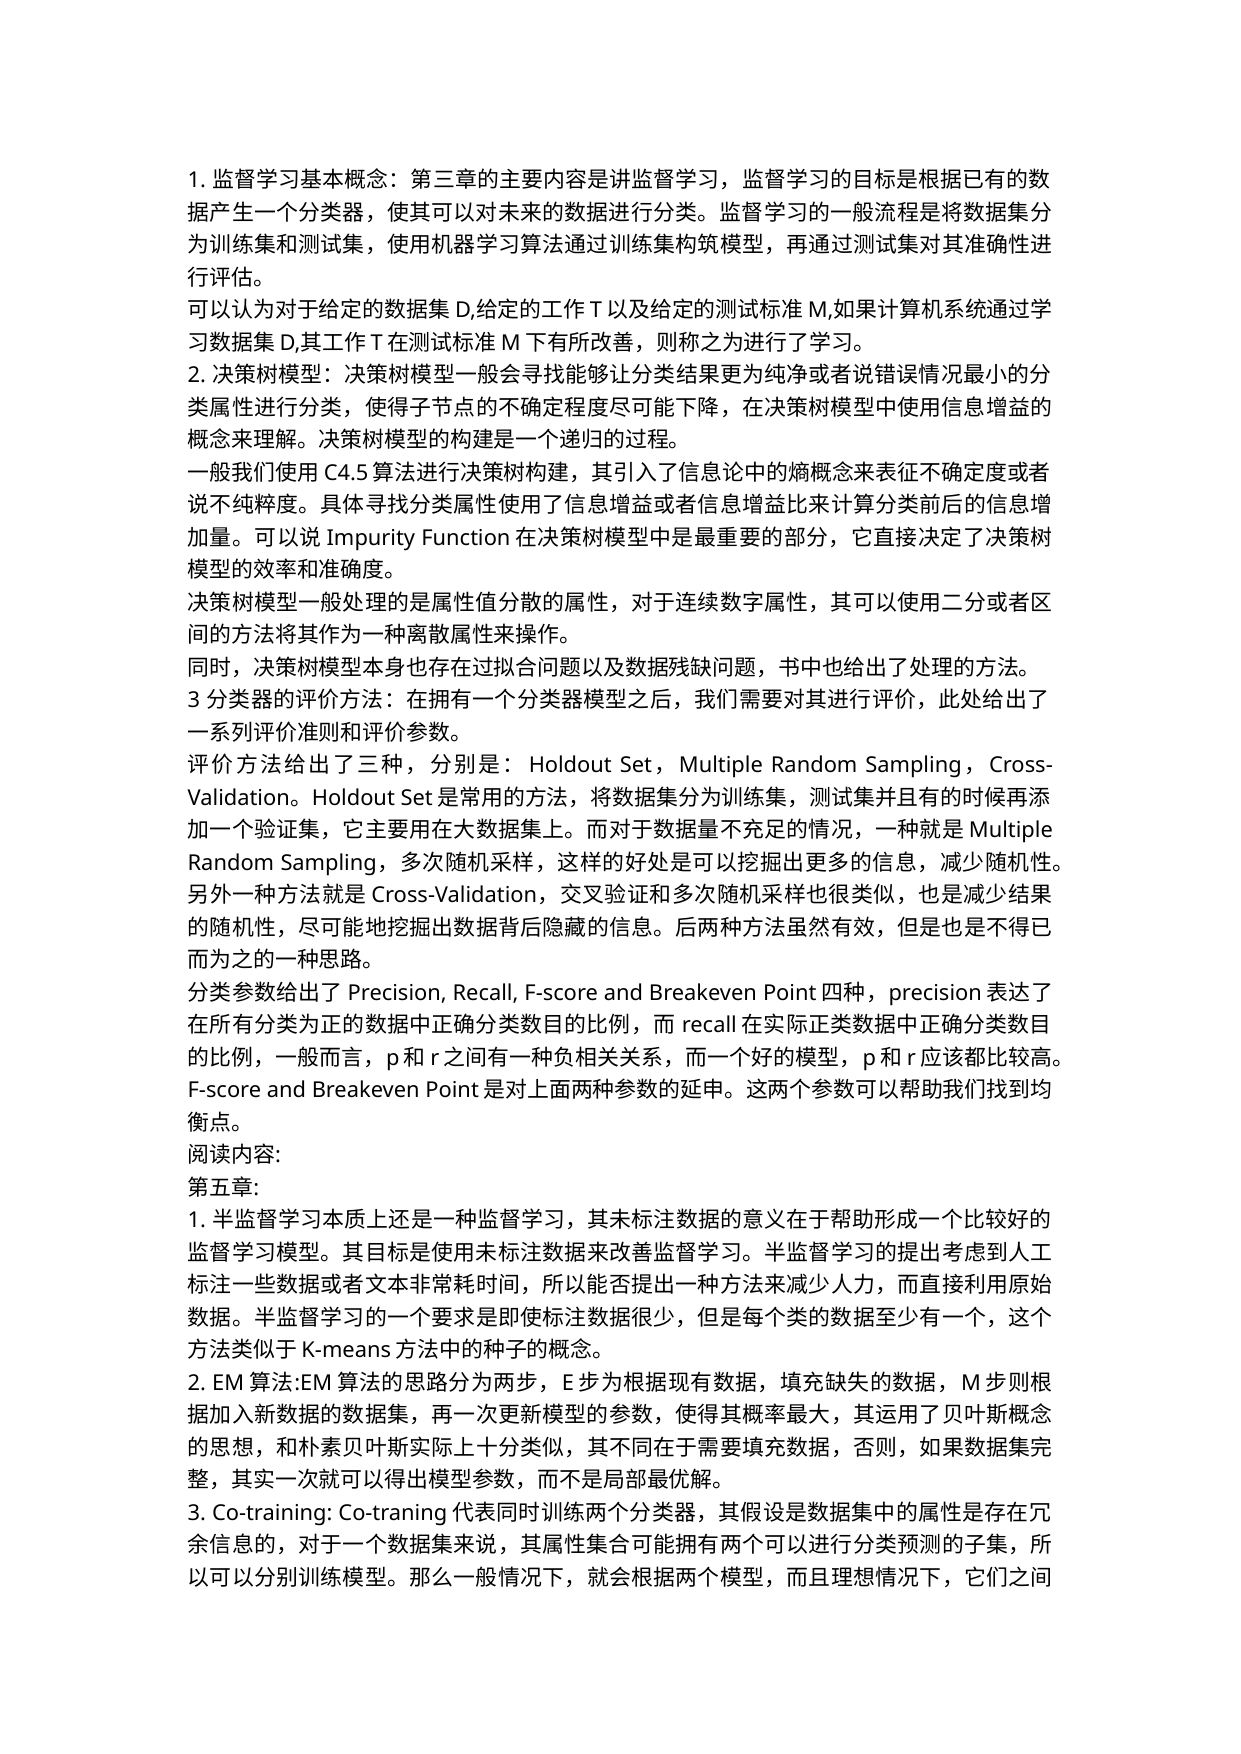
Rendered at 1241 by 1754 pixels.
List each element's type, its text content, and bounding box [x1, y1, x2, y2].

text 2. EM算法:EM算法的思路分为两步，E步为根据现有数据，填充缺失的数据，M步则根据加入新数据的数据集，再一次更新模型的参数，使得其概率最大，其运用了贝叶斯概念的思想，和朴素贝叶斯实际上十分类似，其不同在于需要填充数据，否则，如果数据集完整，其实一次就可以得出模型参数，而不是局部最优解。 [187, 1364, 1053, 1494]
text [187, 1494, 1053, 1592]
text 一般我们使用C4.5算法进行决策树构建，其引入了信息论中的熵概念来表征不确定度或者说不纯粹度。具体寻找分类属性使用了信息增益或者信息增益比来计算分类前后的信息增加量。可以说Impurity Function在决策树模型中是最重要的部分，它直接决定了决策树模型的效率和准确度。 [187, 454, 1053, 584]
text 第五章: [187, 1169, 1053, 1202]
text 阅读内容: [187, 1137, 1053, 1169]
text 1. 监督学习基本概念：第三章的主要内容是讲监督学习，监督学习的目标是根据已有的数据产生一个分类器，使其可以对未来的数据进行分类。监督学习的一般流程是将数据集分为训练集和测试集，使用机器学习算法通过训练集构筑模型，再通过测试集对其准确性进行评估。 [187, 162, 1053, 292]
text 决策树模型一般处理的是属性值分散的属性，对于连续数字属性，其可以使用二分或者区间的方法将其作为一种离散属性来操作。 [187, 584, 1053, 649]
text 3 分类器的评价方法：在拥有一个分类器模型之后，我们需要对其进行评价，此处给出了一系列评价准则和评价参数。 [187, 682, 1053, 747]
text 2. 决策树模型：决策树模型一般会寻找能够让分类结果更为纯净或者说错误情况最小的分类属性进行分类，使得子节点的不确定程度尽可能下降，在决策树模型中使用信息增益的概念来理解。决策树模型的构建是一个递归的过程。 [187, 357, 1053, 454]
text 同时，决策树模型本身也存在过拟合问题以及数据残缺问题，书中也给出了处理的方法。 [187, 649, 1053, 682]
text 可以认为对于给定的数据集D,给定的工作T以及给定的测试标准M,如果计算机系统通过学习数据集D,其工作T在测试标准M下有所改善，则称之为进行了学习。 [187, 292, 1053, 357]
text 1. 半监督学习本质上还是一种监督学习，其未标注数据的意义在于帮助形成一个比较好的监督学习模型。其目标是使用未标注数据来改善监督学习。半监督学习的提出考虑到人工标注一些数据或者文本非常耗时间，所以能否提出一种方法来减少人力，而直接利用原始数据。半监督学习的一个要求是即使标注数据很少，但是每个类的数据至少有一个，这个方法类似于K-means方法中的种子的概念。 [187, 1202, 1053, 1364]
text 分类参数给出了Precision, Recall, F-score and Breakeven Point四种，precision表达了在所有分类为正的数据中正确分类数目的比例，而recall在实际正类数据中正确分类数目的比例，一般而言，p和r之间有一种负相关关系，而一个好的模型，p和r应该都比较高。F-score and Breakeven Point是对上面两种参数的延申。这两个参数可以帮助我们找到均衡点。 [187, 974, 1053, 1137]
text 评价方法给出了三种，分别是：Holdout Set，Multiple Random Sampling，Cross-Validation。Holdout Set是常用的方法，将数据集分为训练集，测试集并且有的时候再添加一个验证集，它主要用在大数据集上。而对于数据量不充足的情况，一种就是Multiple Random Sampling，多次随机采样，这样的好处是可以挖掘出更多的信息，减少随机性。另外一种方法就是Cross-Validation，交叉验证和多次随机采样也很类似，也是减少结果的随机性，尽可能地挖掘出数据背后隐藏的信息。后两种方法虽然有效，但是也是不得已而为之的一种思路。 [187, 747, 1053, 974]
